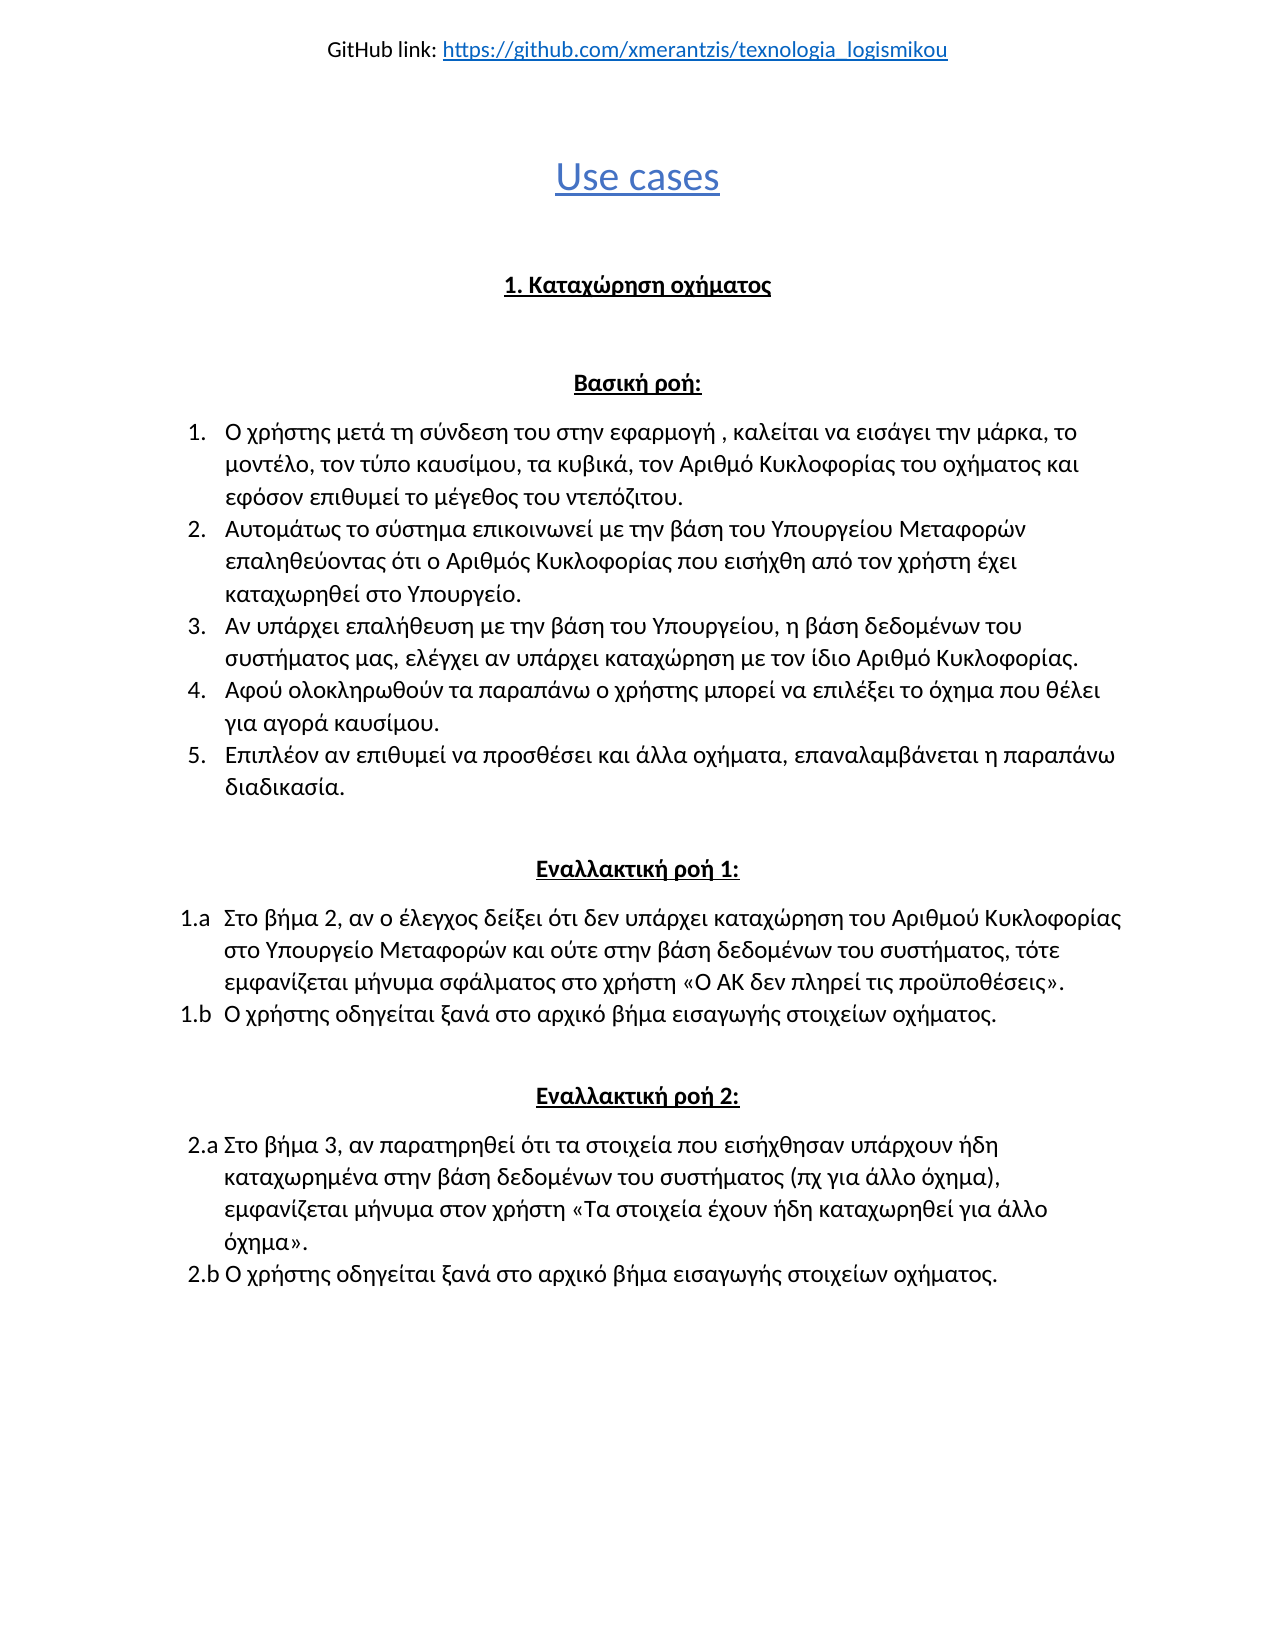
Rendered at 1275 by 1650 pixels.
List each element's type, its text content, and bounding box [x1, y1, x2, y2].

list Στο βήμα 2, αν ο έλεγχος δείξει ότι δεν υπάρχει καταχώρηση του Αριθμού Κυκλοφορίας στο Υπουργείο Μεταφορών και ούτε στην βάση δεδομένων του συστήματος, τότε εμφανίζεται μήνυμα σφάλματος στο χρήστη «Ο ΑΚ δεν πληρεί τις προϋποθέσεις». [179, 902, 1125, 997]
list Ο χρήστης μετά τη σύνδεση του στην εφαρμογή , καλείται να εισάγει την μάρκα, το μοντέλο, τον τύπο καυσίμου, τα κυβικά, τον Αριθμό Κυκλοφορίας του οχήματος και εφόσον επιθυμεί το μέγεθος του ντεπόζιτου. [187, 416, 1125, 511]
list Επιπλέον αν επιθυμεί να προσθέσει και άλλα οχήματα, επαναλαμβάνεται η παραπάνω διαδικασία. [187, 739, 1125, 802]
text Use cases [150, 150, 1125, 201]
list Στο βήμα 3, αν παρατηρηθεί ότι τα στοιχεία που εισήχθησαν υπάρχουν ήδη καταχωρημένα στην βάση δεδομένων του συστήματος (πχ για άλλο όχημα), εμφανίζεται μήνυμα στον χρήστη «Τα στοιχεία έχουν ήδη καταχωρηθεί για άλλο όχημα». [187, 1129, 1125, 1256]
list Αυτομάτως το σύστημα επικοινωνεί με την βάση του Υπουργείου Μεταφορών επαληθεύοντας ότι ο Αριθμός Κυκλοφορίας που εισήχθη από τον χρήστη έχει καταχωρηθεί στο Υπουργείο. [187, 513, 1125, 608]
text Βασική ροή: [150, 367, 1125, 398]
list Ο χρήστης οδηγείται ξανά στο αρχικό βήμα εισαγωγής στοιχείων οχήματος. [187, 1258, 1125, 1288]
text Εναλλακτική ροή 2: [150, 1080, 1125, 1110]
list Αν υπάρχει επαλήθευση με την βάση του Υπουργείου, η βάση δεδομένων του συστήματος μας, ελέγχει αν υπάρχει καταχώρηση με τον ίδιο Αριθμό Κυκλοφορίας. [187, 610, 1125, 673]
text Εναλλακτική ροή 1: [150, 853, 1125, 883]
list Ο χρήστης οδηγείται ξανά στο αρχικό βήμα εισαγωγής στοιχείων οχήματος. [179, 999, 1125, 1029]
list Αφού ολοκληρωθούν τα παραπάνω ο χρήστης μπορεί να επιλέξει το όχημα που θέλει για αγορά καυσίμου. [187, 675, 1125, 737]
text 1. Καταχώρηση οχήματος [150, 269, 1125, 300]
